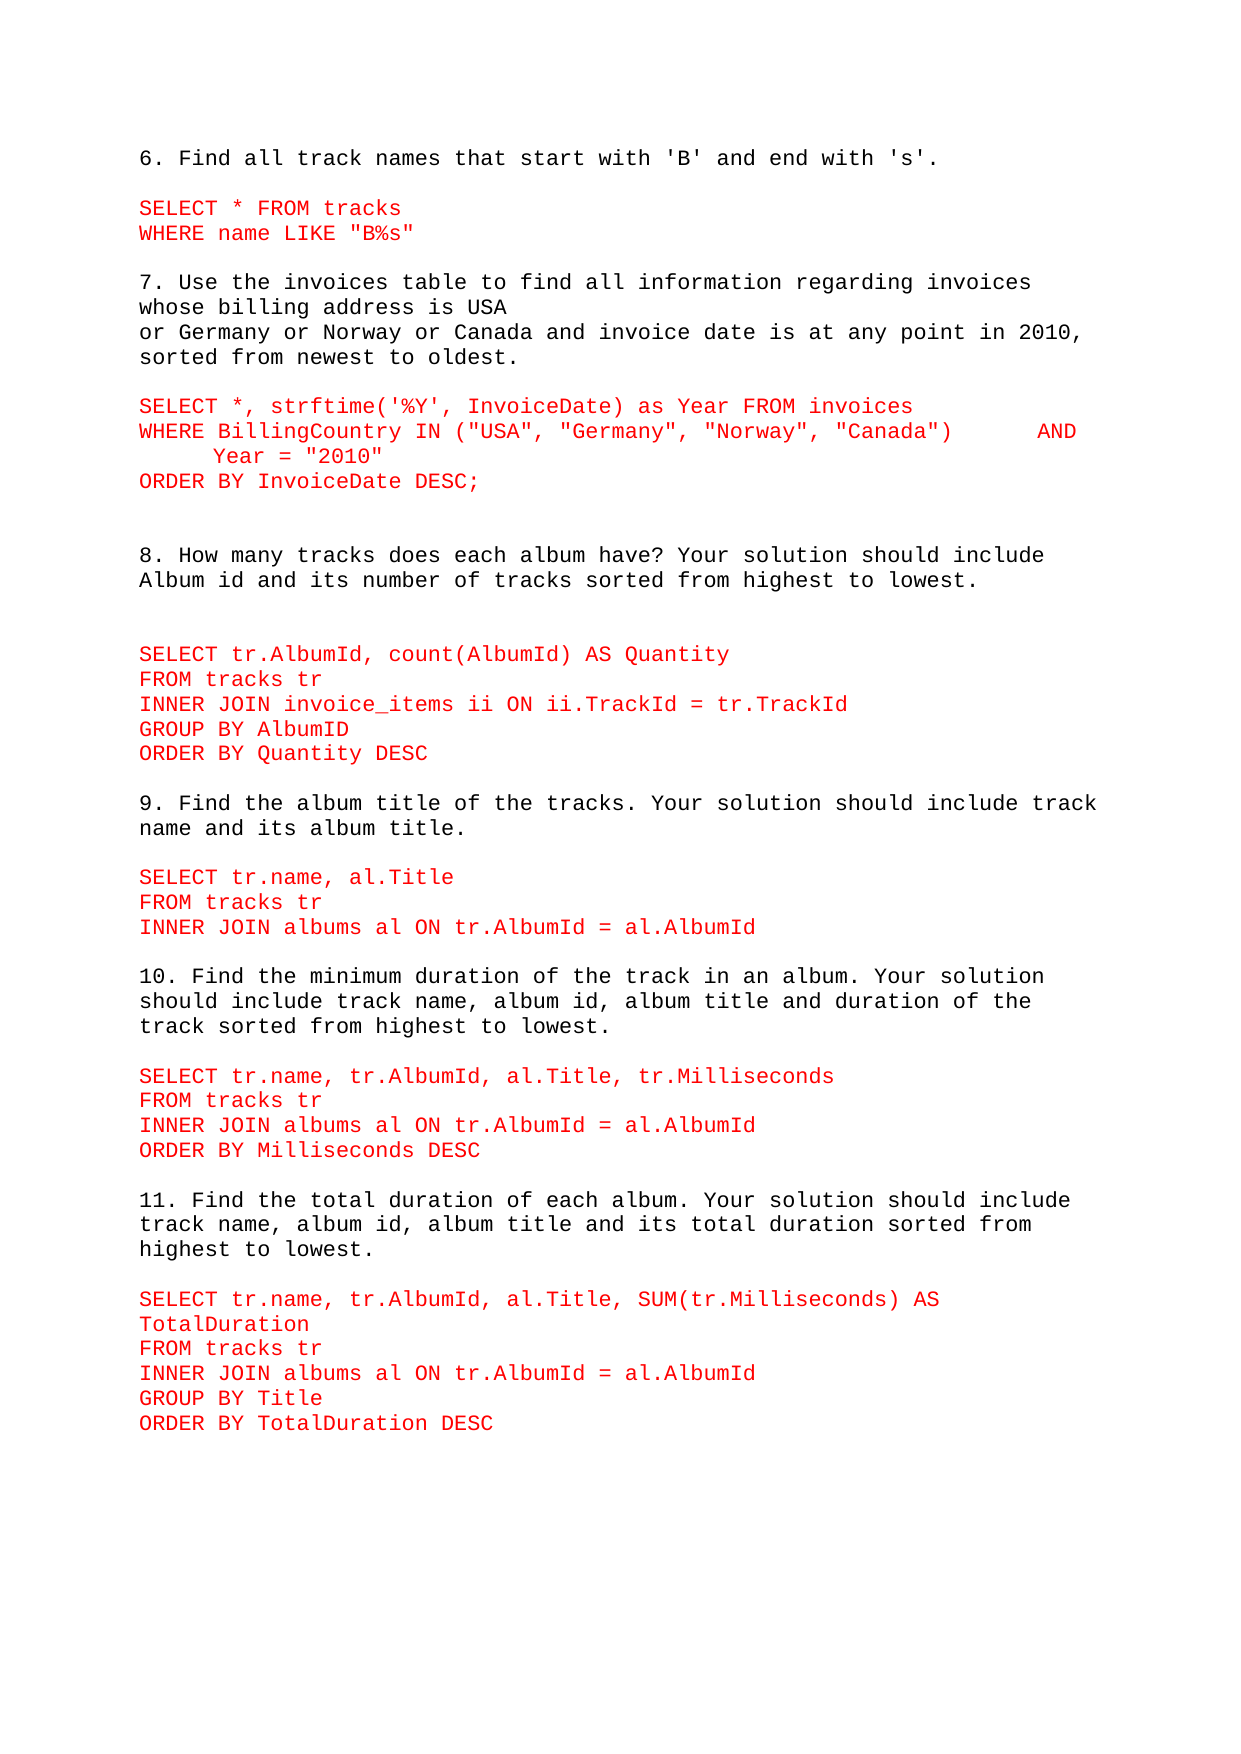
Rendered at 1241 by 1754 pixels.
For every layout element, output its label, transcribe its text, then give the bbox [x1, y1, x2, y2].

text or Germany or Norway or Canada and invoice date is at any point in 2010, sorted from newest to oldest. [139, 321, 1101, 371]
text INNER JOIN albums al ON tr.AlbumId = al.AlbumId [139, 1362, 1101, 1387]
text 9. Find the album title of the tracks. Your solution should include track name and its album title. [139, 792, 1101, 842]
text SELECT * FROM tracks [139, 197, 1101, 222]
text 10. Find the minimum duration of the track in an album. Your solution should include track name, album id, album title and duration of the track sorted from highest to lowest. [139, 966, 1101, 1040]
text 7. Use the invoices table to find all information regarding invoices whose billing address is USA [139, 272, 1101, 321]
text SELECT tr.AlbumId, count(AlbumId) AS Quantity [139, 643, 1101, 668]
text SELECT tr.name, tr.AlbumId, al.Title, tr.Milliseconds [139, 1065, 1101, 1090]
text WHERE name LIKE "B%s" [139, 222, 1101, 247]
text INNER JOIN albums al ON tr.AlbumId = al.AlbumId [139, 1114, 1101, 1139]
text FROM tracks tr [139, 1338, 1101, 1362]
text GROUP BY AlbumID [139, 718, 1101, 743]
text ORDER BY TotalDuration DESC [139, 1412, 1101, 1437]
text 11. Find the total duration of each album. Your solution should include track name, album id, album title and its total duration sorted from highest to lowest. [139, 1189, 1101, 1263]
text SELECT tr.name, tr.AlbumId, al.Title, SUM(tr.Milliseconds) AS TotalDuration [139, 1288, 1101, 1338]
text INNER JOIN invoice_items ii ON ii.TrackId = tr.TrackId [139, 693, 1101, 718]
text INNER JOIN albums al ON tr.AlbumId = al.AlbumId [139, 916, 1101, 941]
text 8. How many tracks does each album have? Your solution should include Album id and its number of tracks sorted from highest to lowest. [139, 544, 1101, 594]
text SELECT tr.name, al.Title [139, 867, 1101, 891]
text FROM tracks tr [139, 668, 1101, 693]
text WHERE BillingCountry IN ("USA", "Germany", "Norway", "Canada") AND Year = "2010" [139, 420, 1101, 470]
text ORDER BY Quantity DESC [139, 743, 1101, 767]
text ORDER BY Milliseconds DESC [139, 1139, 1101, 1164]
text FROM tracks tr [139, 891, 1101, 916]
text 6. Find all track names that start with 'B' and end with 's'. [139, 148, 1101, 172]
text SELECT *, strftime('%Y', InvoiceDate) as Year FROM invoices [139, 396, 1101, 420]
text GROUP BY Title [139, 1387, 1101, 1412]
text ORDER BY InvoiceDate DESC; [139, 470, 1101, 495]
text FROM tracks tr [139, 1090, 1101, 1114]
